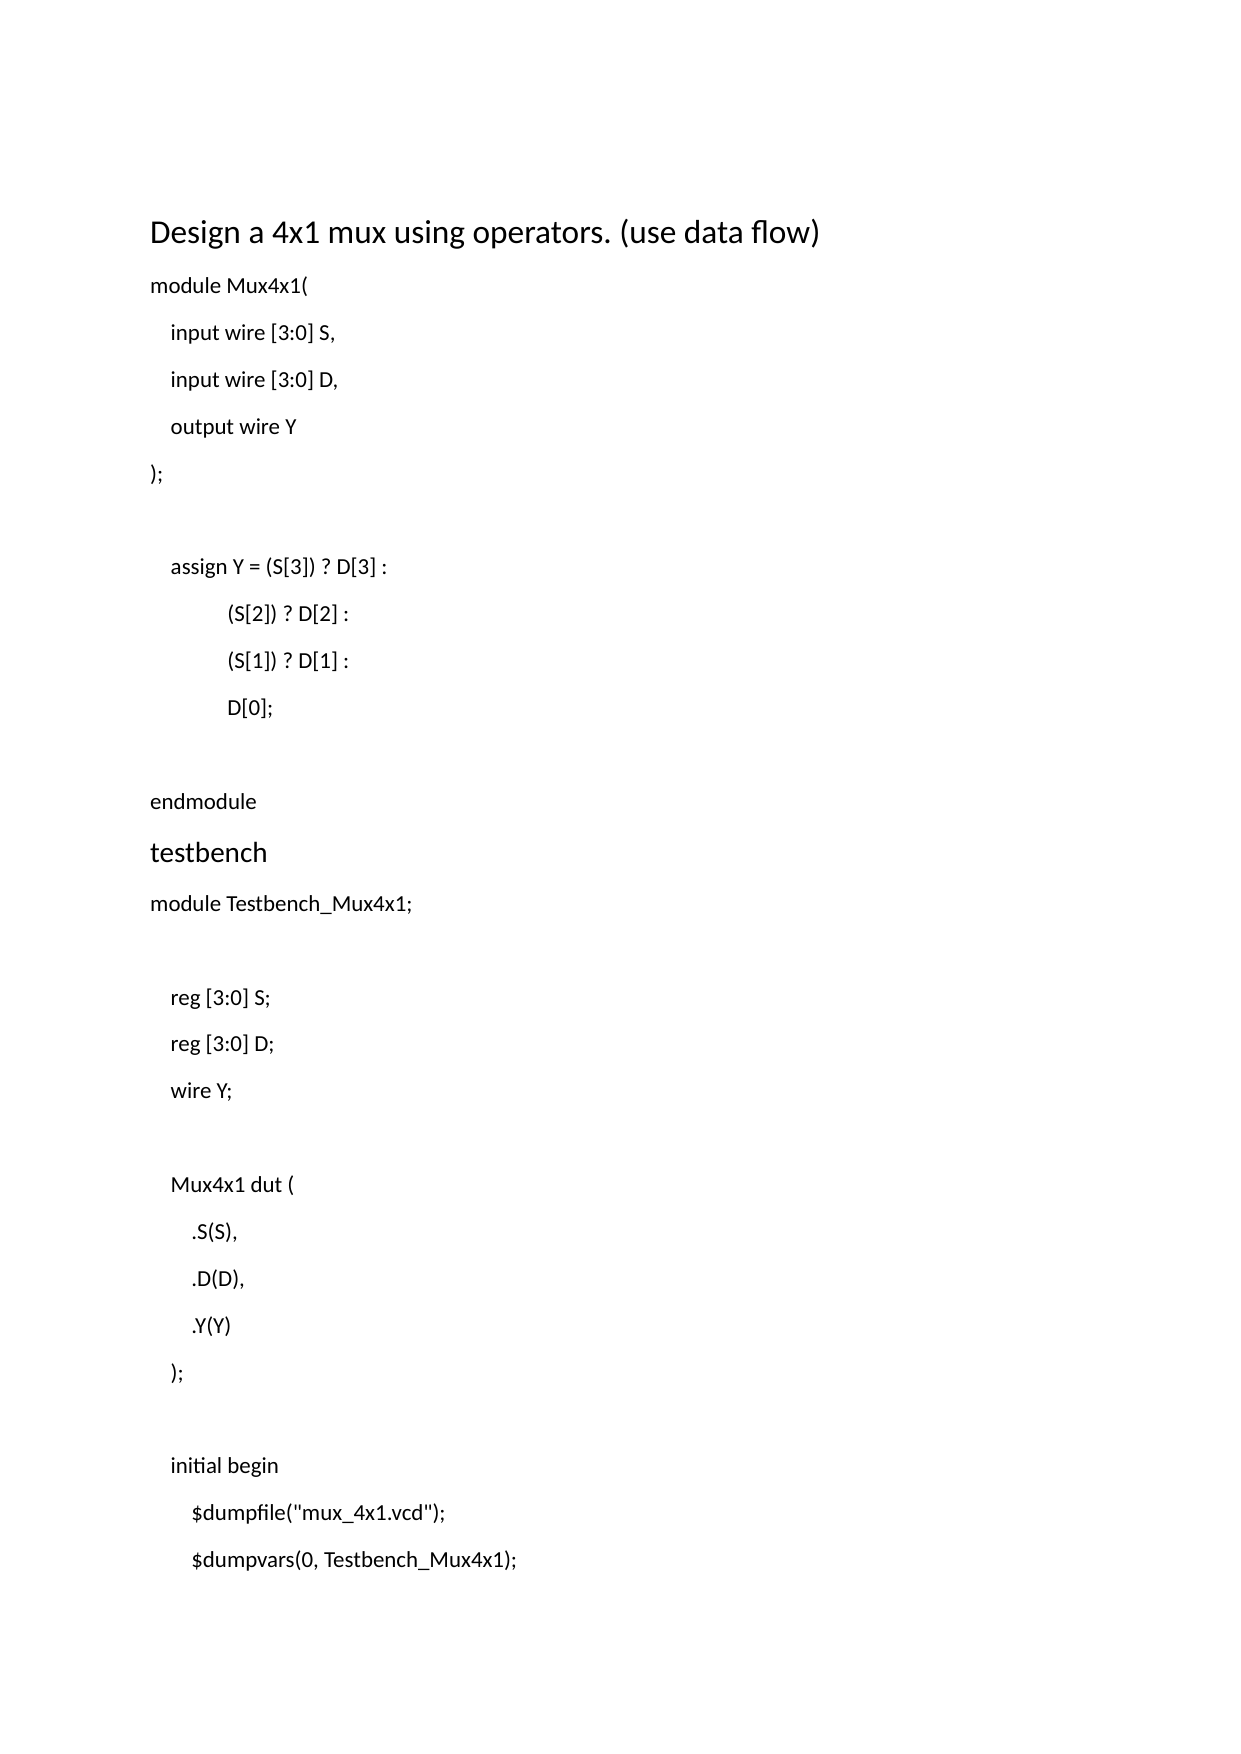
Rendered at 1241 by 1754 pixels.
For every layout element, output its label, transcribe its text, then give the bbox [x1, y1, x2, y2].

text Mux4x1 dut ( [150, 1170, 1090, 1198]
text input wire [3:0] D, [150, 365, 1090, 393]
text $dumpvars(0, Testbench_Mux4x1); [150, 1545, 1090, 1573]
text ); [150, 459, 1090, 487]
text assign Y = (S[3]) ? D[3] : [150, 552, 1090, 581]
text (S[2]) ? D[2] : [150, 599, 1090, 627]
text testbench [150, 834, 1090, 869]
text .S(S), [150, 1217, 1090, 1245]
text reg [3:0] D; [150, 1029, 1090, 1057]
text $dumpfile("mux_4x1.vcd"); [150, 1498, 1090, 1526]
text .Y(Y) [150, 1311, 1090, 1339]
text wire Y; [150, 1076, 1090, 1104]
text ); [150, 1358, 1090, 1386]
text output wire Y [150, 412, 1090, 440]
text module Mux4x1( [150, 271, 1090, 299]
text reg [3:0] S; [150, 983, 1090, 1011]
text input wire [3:0] S, [150, 318, 1090, 346]
text .D(D), [150, 1264, 1090, 1292]
text endmodule [150, 787, 1090, 815]
text D[0]; [150, 693, 1090, 721]
text module Testbench_Mux4x1; [150, 889, 1090, 917]
text Design a 4x1 mux using operators. (use data flow) [150, 211, 1090, 251]
text initial begin [150, 1451, 1090, 1479]
text (S[1]) ? D[1] : [150, 646, 1090, 674]
